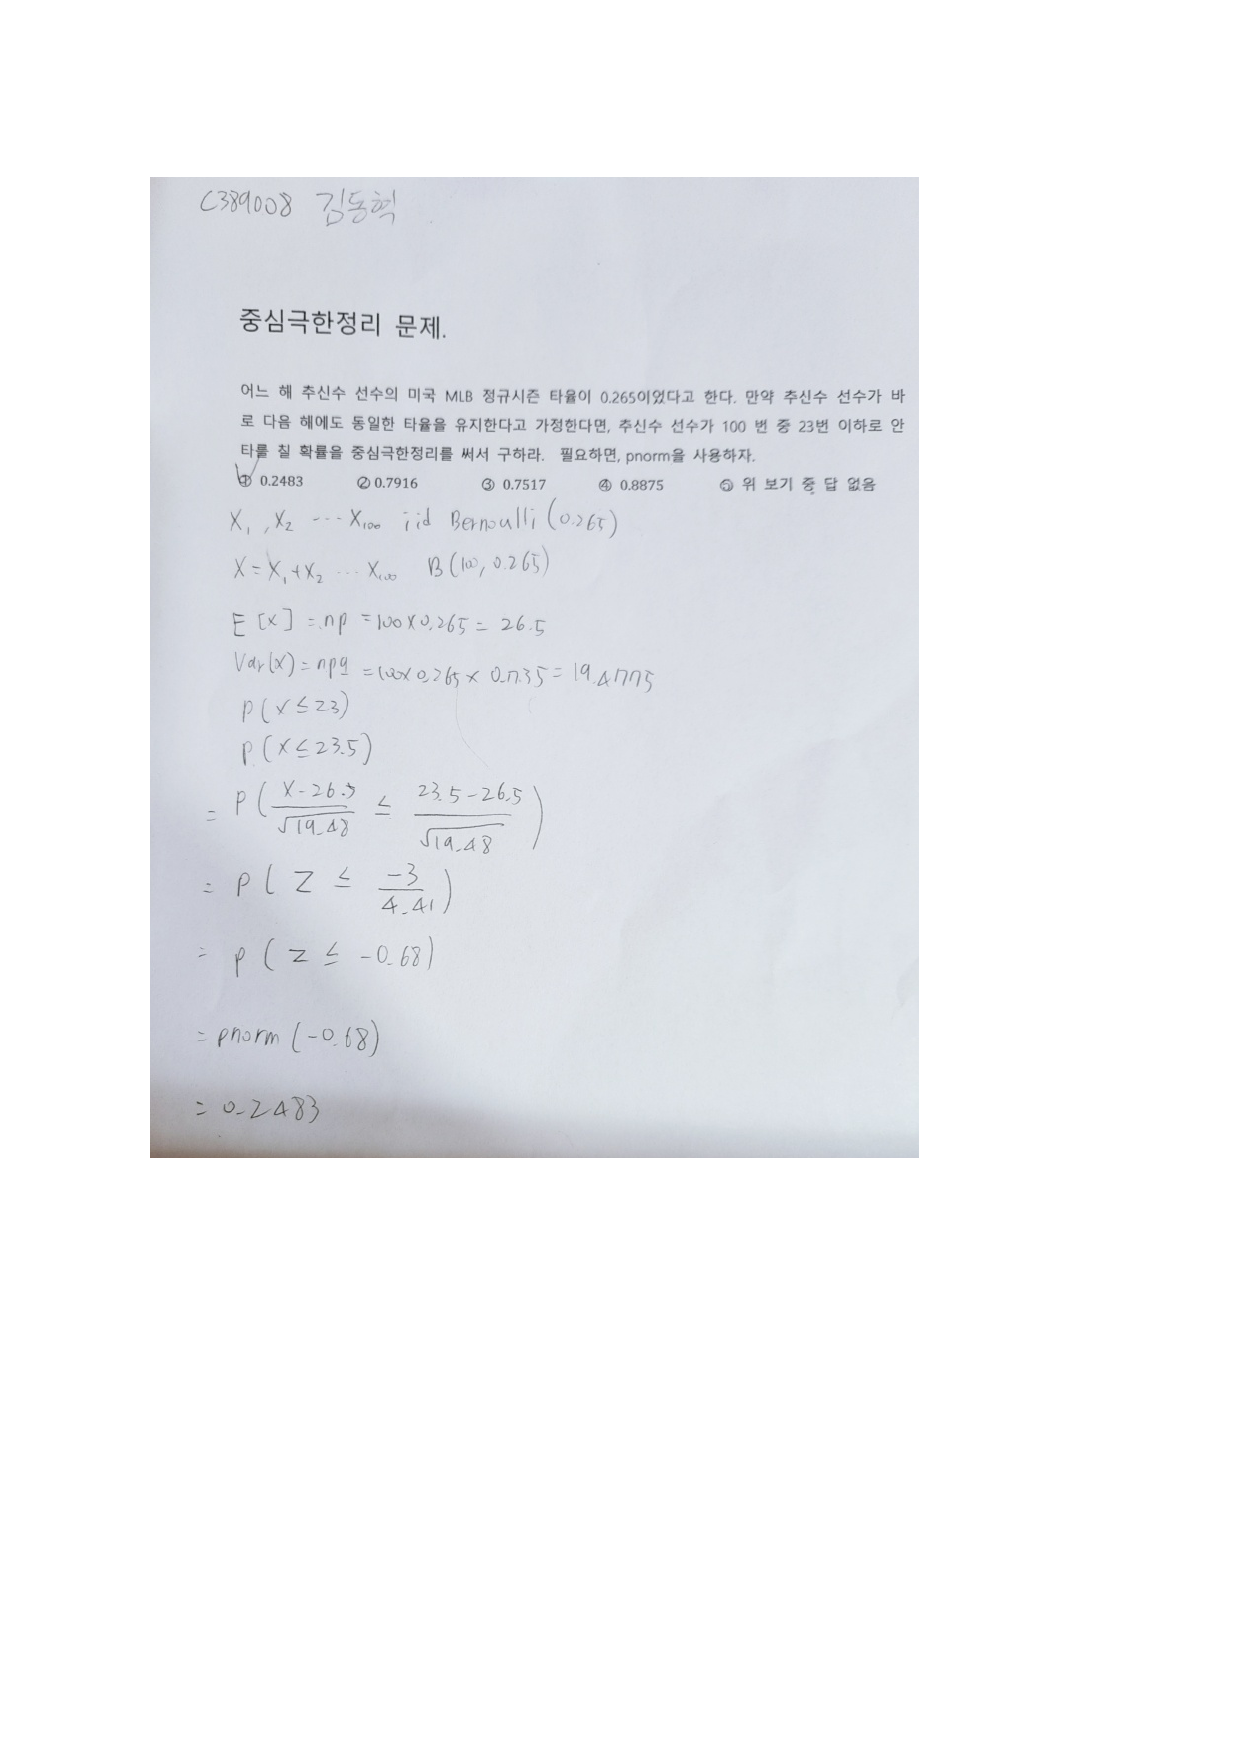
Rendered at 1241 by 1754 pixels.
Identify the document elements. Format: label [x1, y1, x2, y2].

picture [150, 177, 919, 1158]
